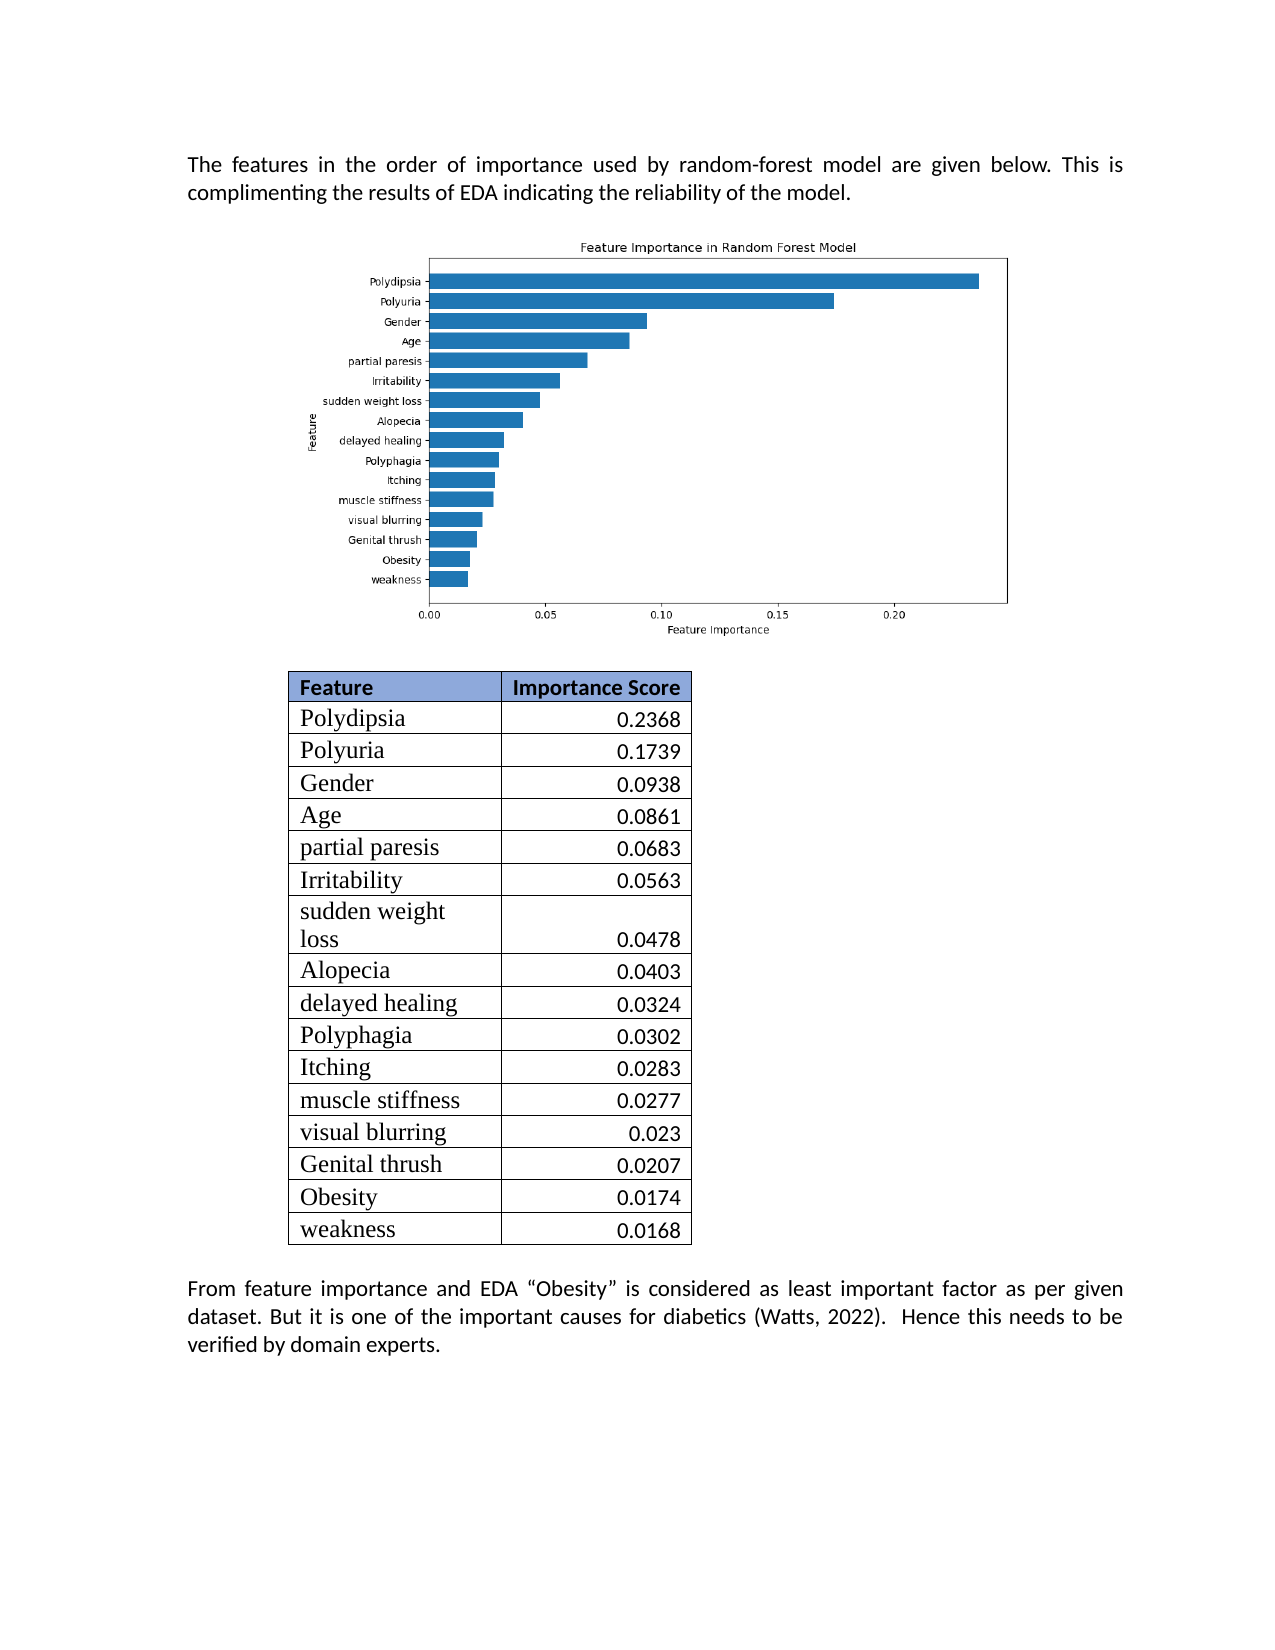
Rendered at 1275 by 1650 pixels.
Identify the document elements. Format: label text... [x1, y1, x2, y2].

table_cell 0.0207 [502, 1148, 691, 1179]
table_header Feature [289, 672, 501, 701]
table_cell visual blurring [289, 1116, 501, 1147]
table_cell partial paresis [289, 831, 501, 862]
table_cell Obesity [289, 1180, 501, 1212]
table_cell 0.0861 [502, 799, 691, 830]
text From feature importance and EDA “Obesity” is considered as least important factor as per given dataset. But it is one of the important causes for diabetics (Watts, 2022). Hence this needs to be verified by domain experts. [187, 1274, 1125, 1358]
table_cell muscle stiffness [289, 1084, 501, 1115]
table_cell sudden weight loss [289, 896, 501, 953]
table_cell Polydipsia [289, 702, 501, 733]
text The features in the order of importance used by random-forest model are given below. This is complimenting the results of EDA indicating the reliability of the model. [187, 150, 1125, 206]
table_cell weakness [289, 1213, 501, 1244]
table_cell 0.0478 [502, 896, 691, 953]
table_cell Irritability [289, 864, 501, 895]
table_cell Itching [289, 1051, 501, 1082]
table_cell Genital thrush [289, 1148, 501, 1179]
table_cell 0.0683 [502, 831, 691, 862]
table_cell Polyphagia [289, 1019, 501, 1050]
table_cell 0.0938 [502, 767, 691, 798]
table_cell Gender [289, 767, 501, 798]
table_cell 0.0563 [502, 864, 691, 895]
table_cell 0.0302 [502, 1019, 691, 1050]
table_cell 0.0283 [502, 1051, 691, 1082]
table_cell delayed healing [289, 987, 501, 1018]
table_cell Alopecia [289, 954, 501, 986]
table_cell 0.2368 [502, 702, 691, 733]
table_cell 0.1739 [502, 734, 691, 766]
table_cell 0.0277 [502, 1084, 691, 1115]
table_cell 0.0403 [502, 954, 691, 986]
picture [300, 235, 1014, 642]
table_cell Age [289, 799, 501, 830]
table_cell Polyuria [289, 734, 501, 766]
table_cell 0.0174 [502, 1180, 691, 1212]
table_cell 0.0324 [502, 987, 691, 1018]
table_cell 0.0168 [502, 1213, 691, 1244]
table_header Importance Score [502, 672, 691, 701]
table_cell 0.023 [502, 1116, 691, 1147]
